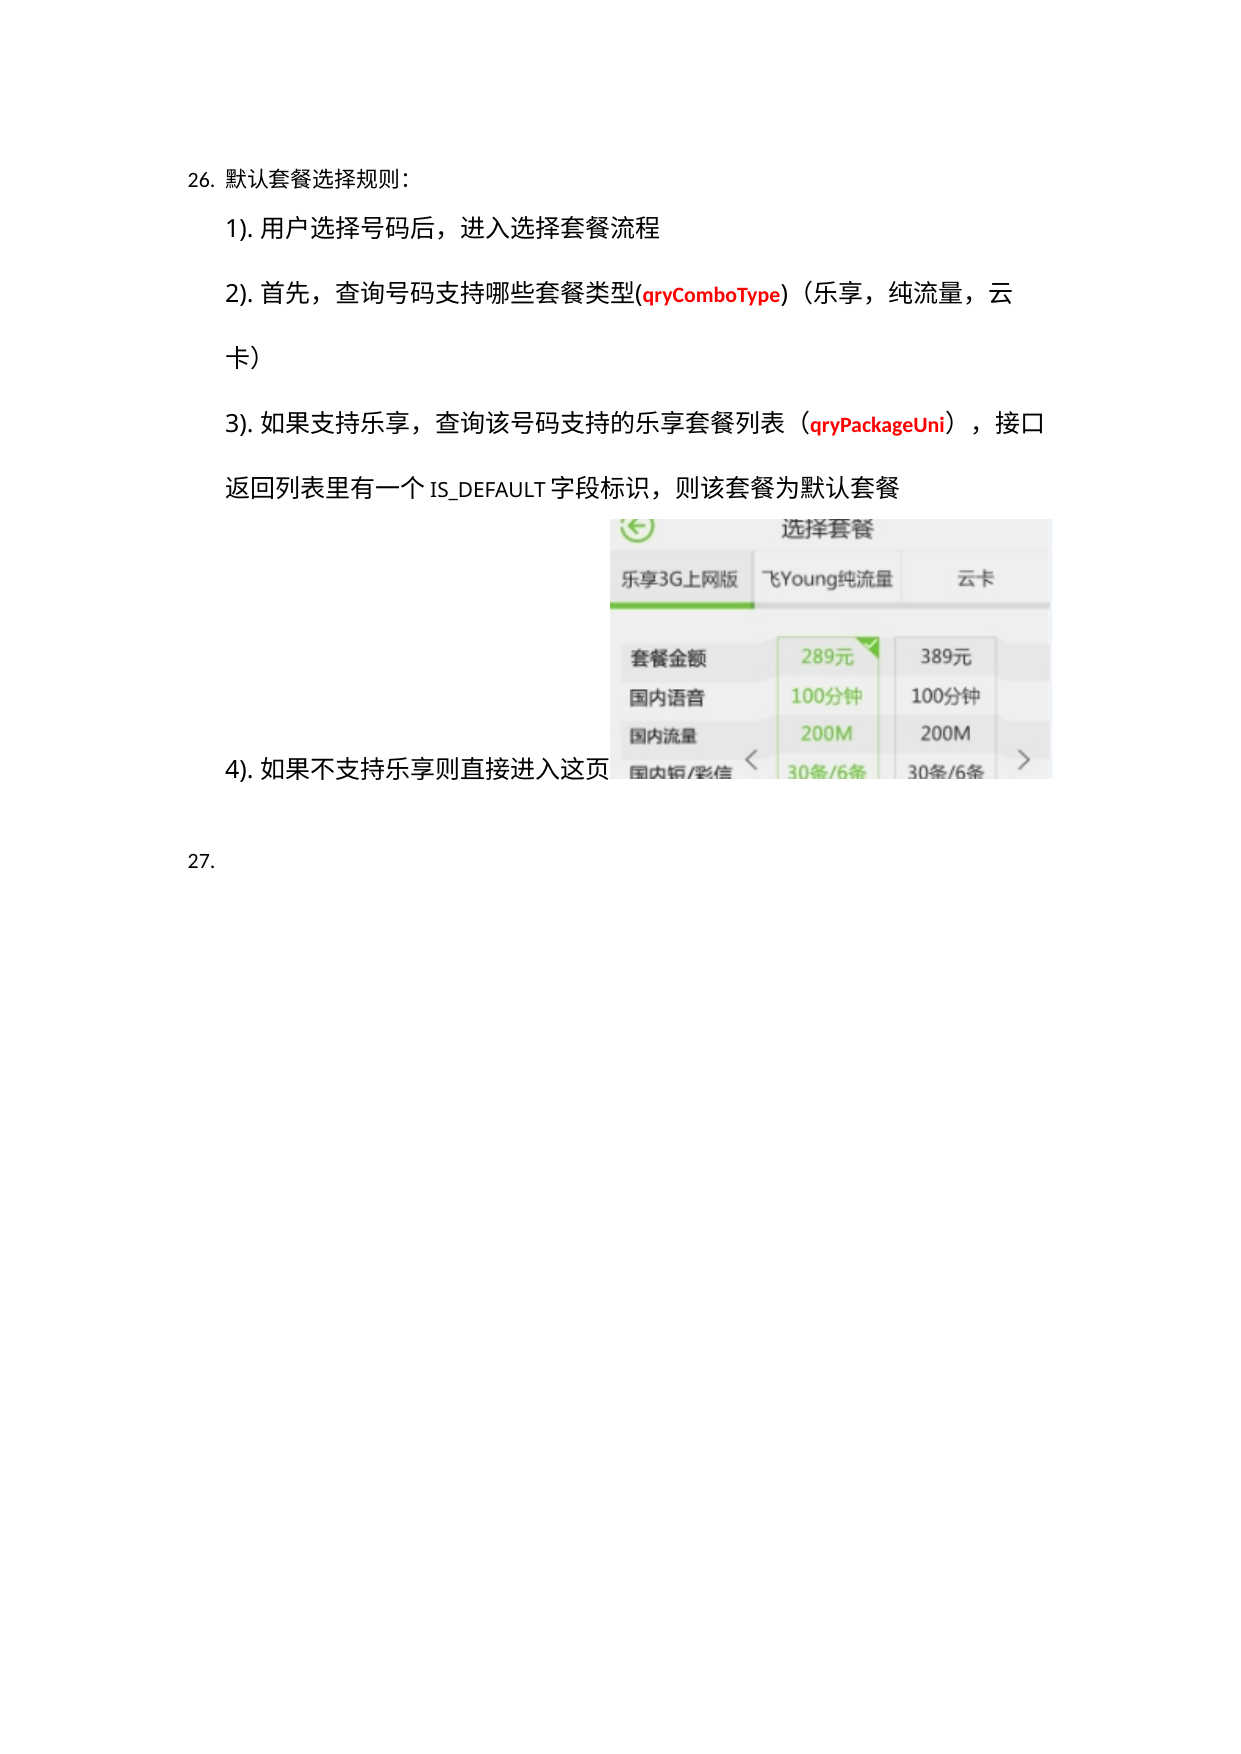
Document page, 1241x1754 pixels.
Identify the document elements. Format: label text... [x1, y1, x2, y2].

list 默认套餐选择规则： [187, 162, 1053, 194]
picture [610, 519, 1053, 779]
list 1). 用户选择号码后，进入选择套餐流程 2). 首先，查询号码支持哪些套餐类型(qryComboType)（乐享，纯流量，云卡） 3). 如果支持乐享，查询该号码支持的乐享套餐列表（qryPackageUni），接口返回列表里有一个IS_DEFAULT字段标识，则该套餐为默认套餐 4). 如果不支持乐享则直接进入这页 [225, 194, 1053, 812]
